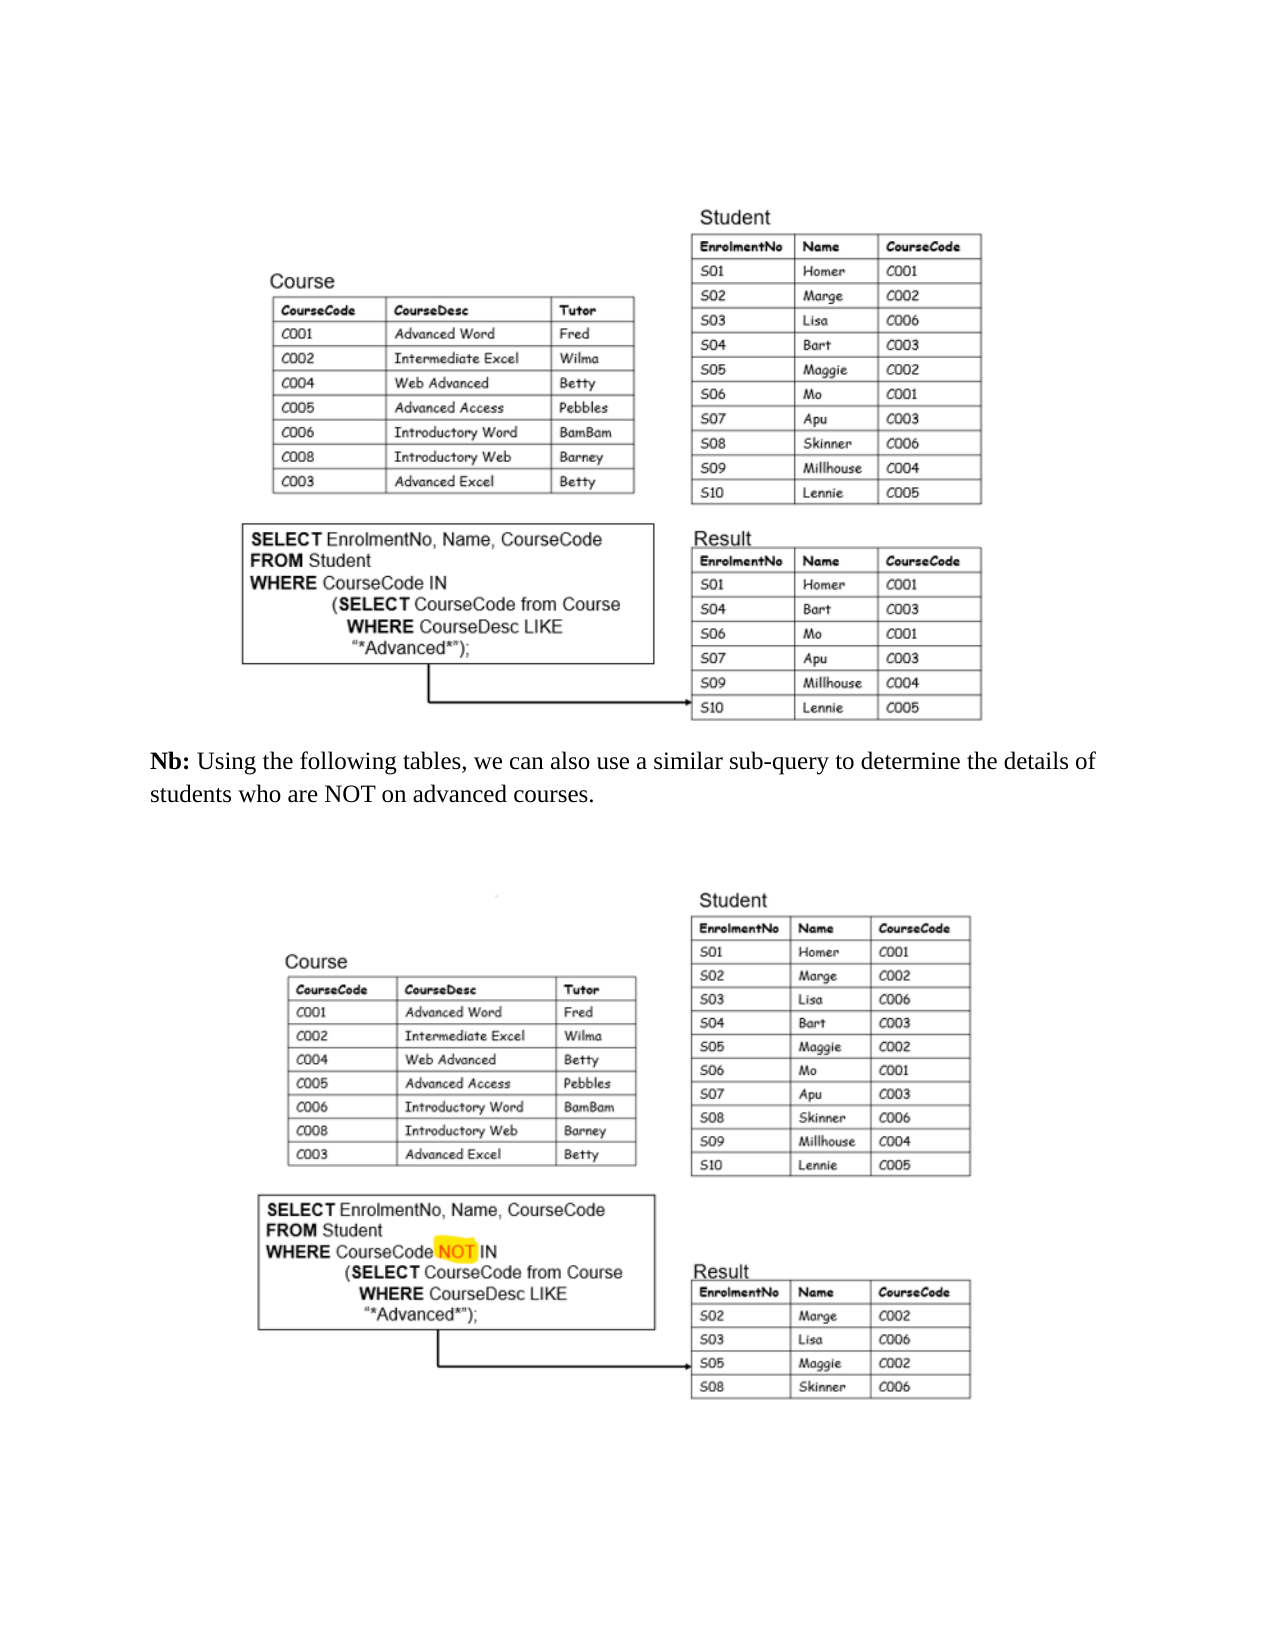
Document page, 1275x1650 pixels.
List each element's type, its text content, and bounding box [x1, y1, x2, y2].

picture [243, 881, 977, 1409]
text Nb: Using the following tables, we can also use a similar sub-query to determine the details of students who are NOT on advanced courses. [150, 746, 1125, 808]
picture [223, 199, 990, 721]
